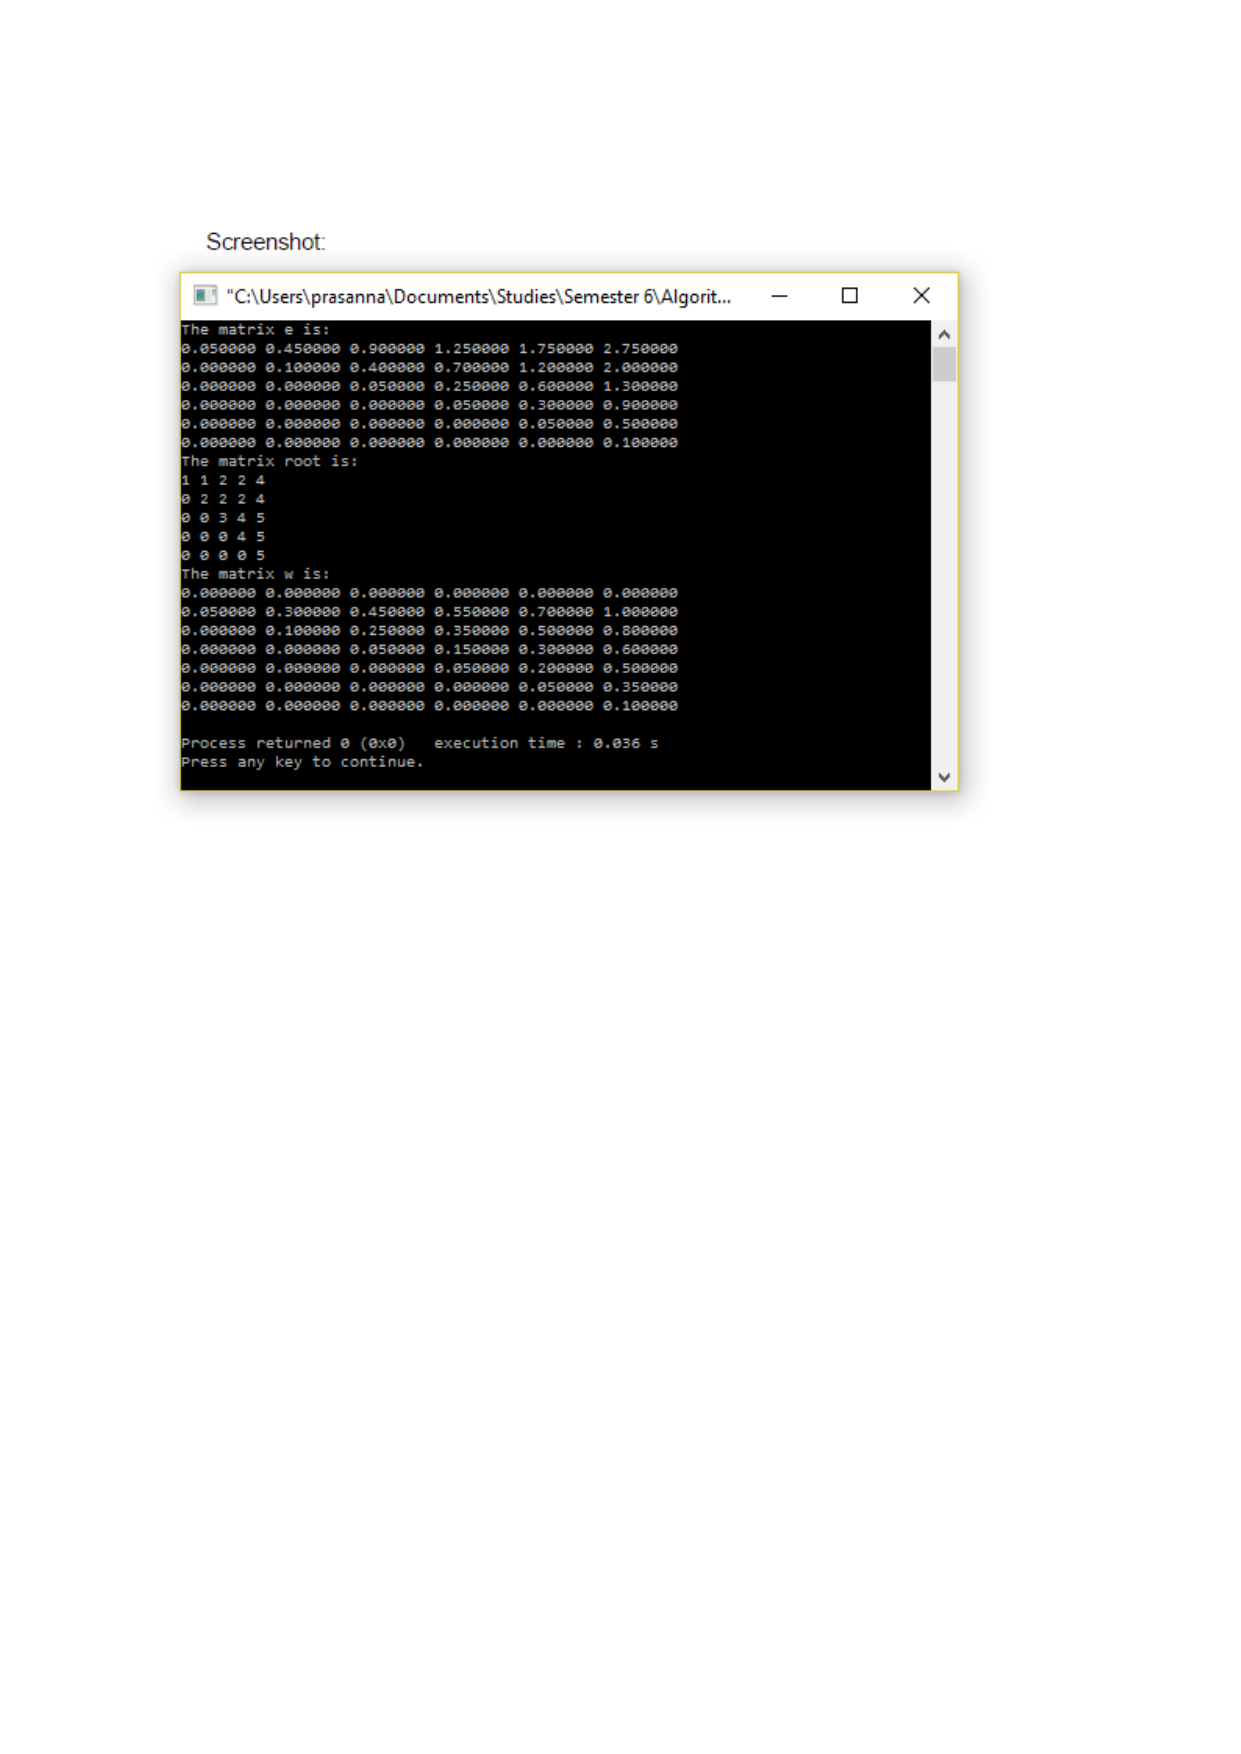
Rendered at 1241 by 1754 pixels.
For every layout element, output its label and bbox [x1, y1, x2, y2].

picture [150, 212, 1022, 861]
